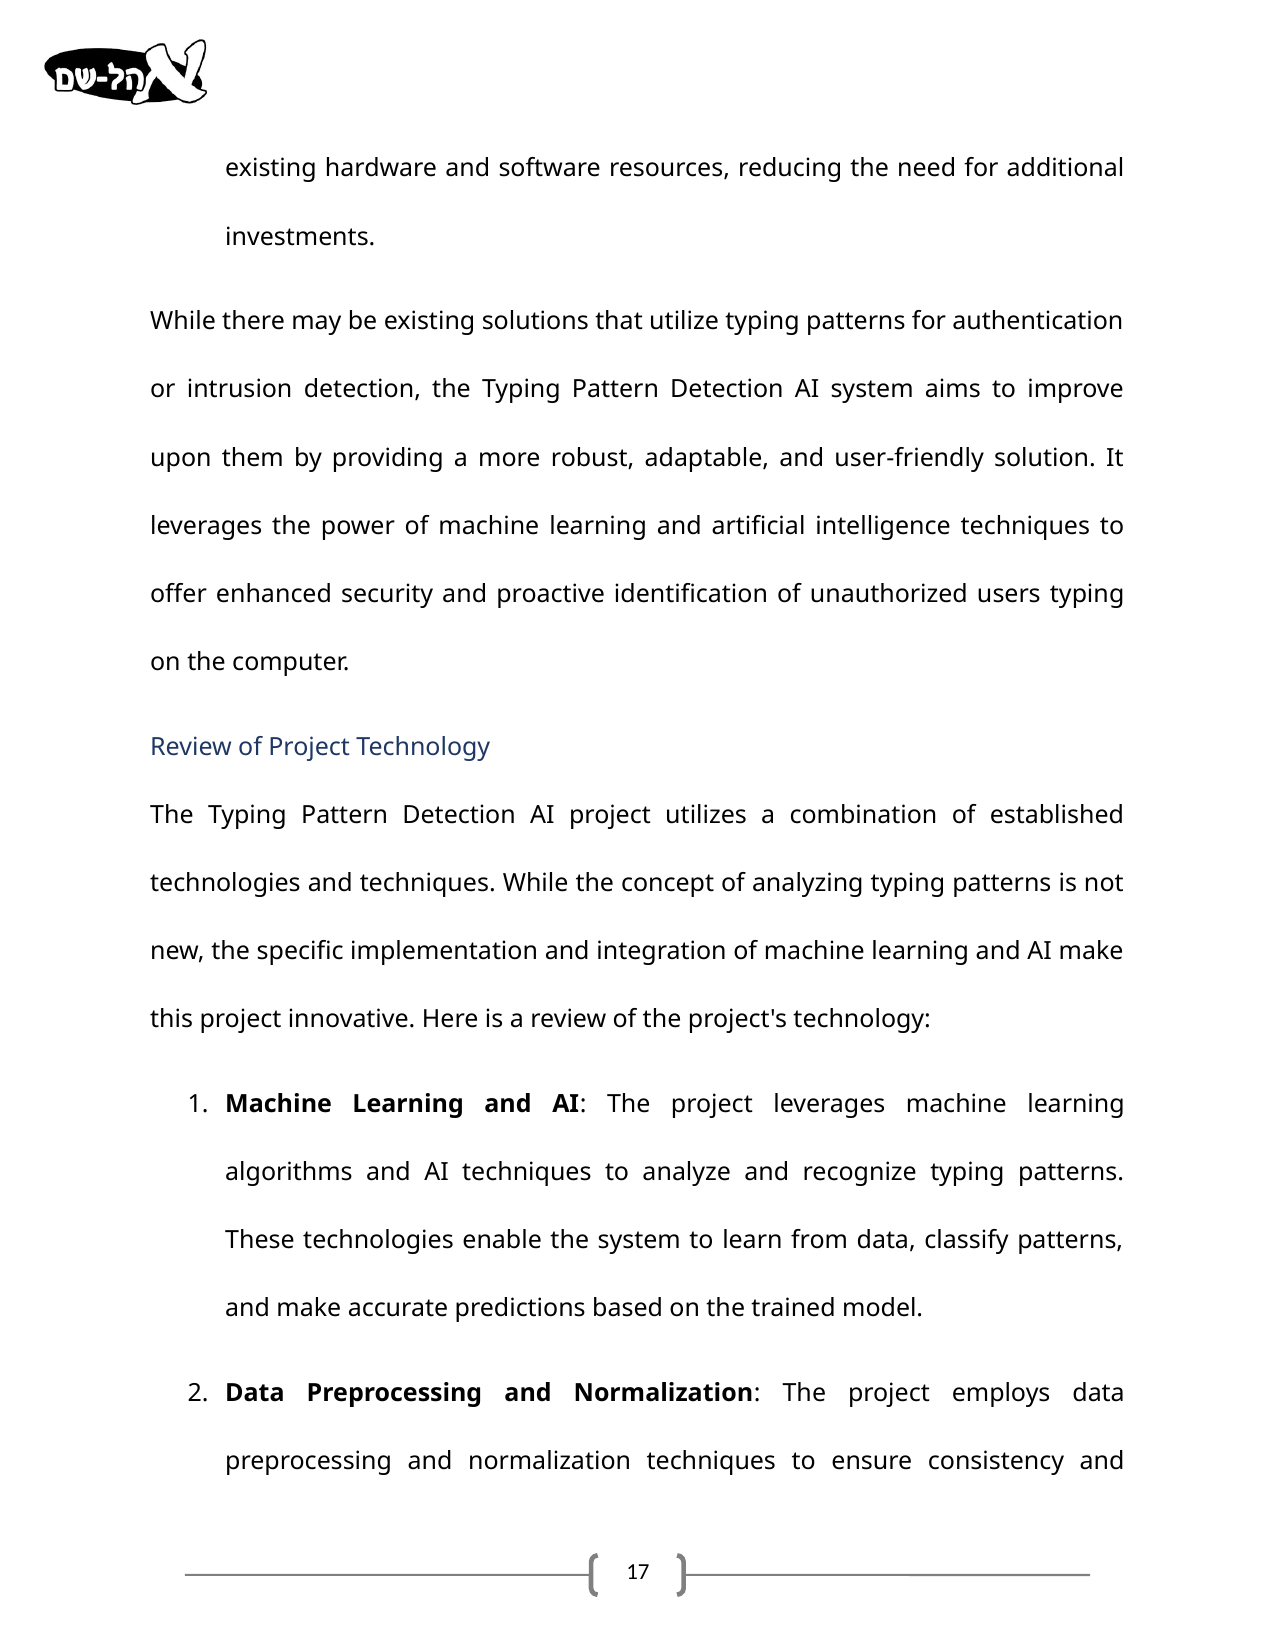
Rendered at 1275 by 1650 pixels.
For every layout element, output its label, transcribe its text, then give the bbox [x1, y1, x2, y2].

list Machine Learning and AI: The project leverages machine learning algorithms and AI techniques to analyze and recognize typing patterns. These technologies enable the system to learn from data, classify patterns, and make accurate predictions based on the trained model. [187, 1086, 1125, 1324]
subtitle Review of Project Technology [150, 728, 1125, 762]
text The Typing Pattern Detection AI project utilizes a combination of established technologies and techniques. While the concept of analyzing typing patterns is not new, the specific implementation and integration of machine learning and AI make this project innovative. Here is a review of the project's technology: [150, 796, 1125, 1035]
picture [36, 30, 215, 112]
text While there may be existing solutions that utilize typing patterns for authentication or intrusion detection, the Typing Pattern Detection AI system aims to improve upon them by providing a more robust, adaptable, and user-friendly solution. It leverages the power of machine learning and artificial intelligence techniques to offer enhanced security and proactive identification of unauthorized users typing on the computer. [150, 303, 1125, 678]
